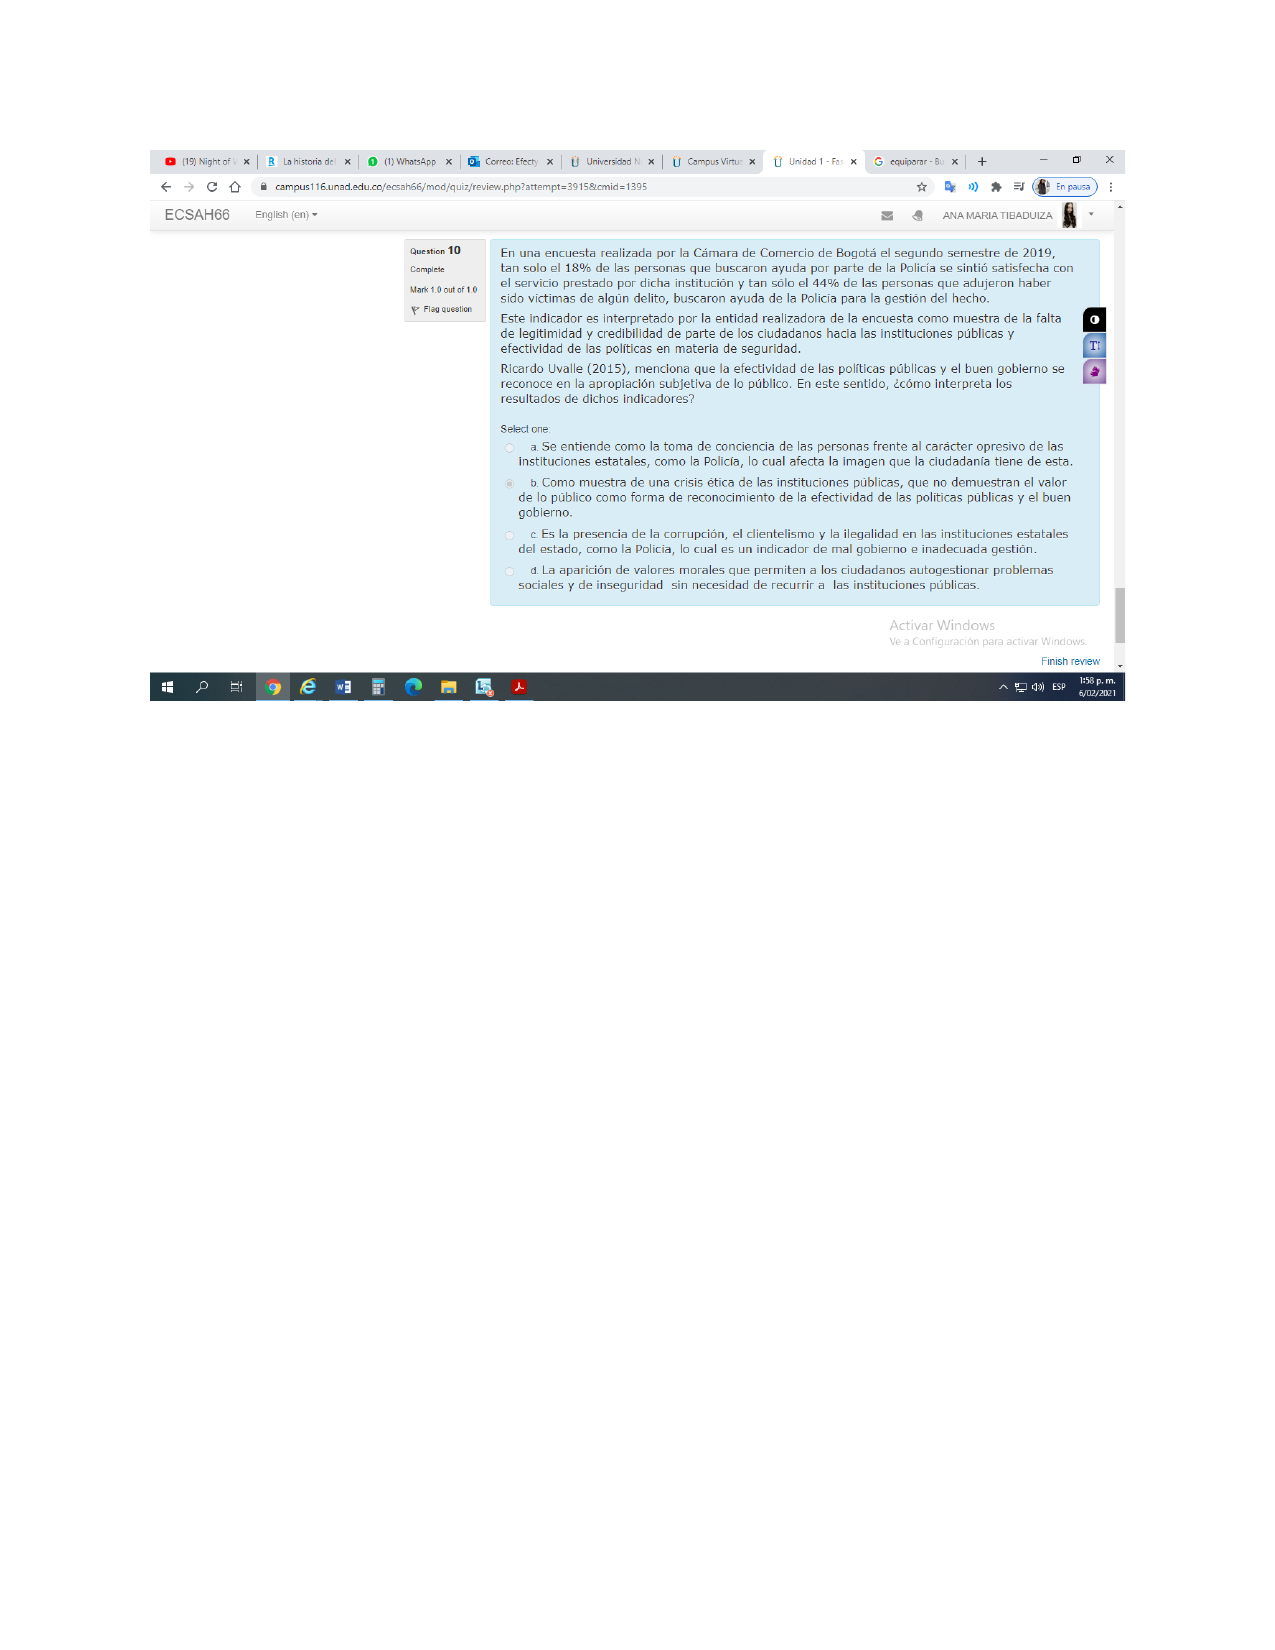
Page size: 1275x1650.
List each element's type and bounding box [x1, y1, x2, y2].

picture [150, 150, 1125, 701]
